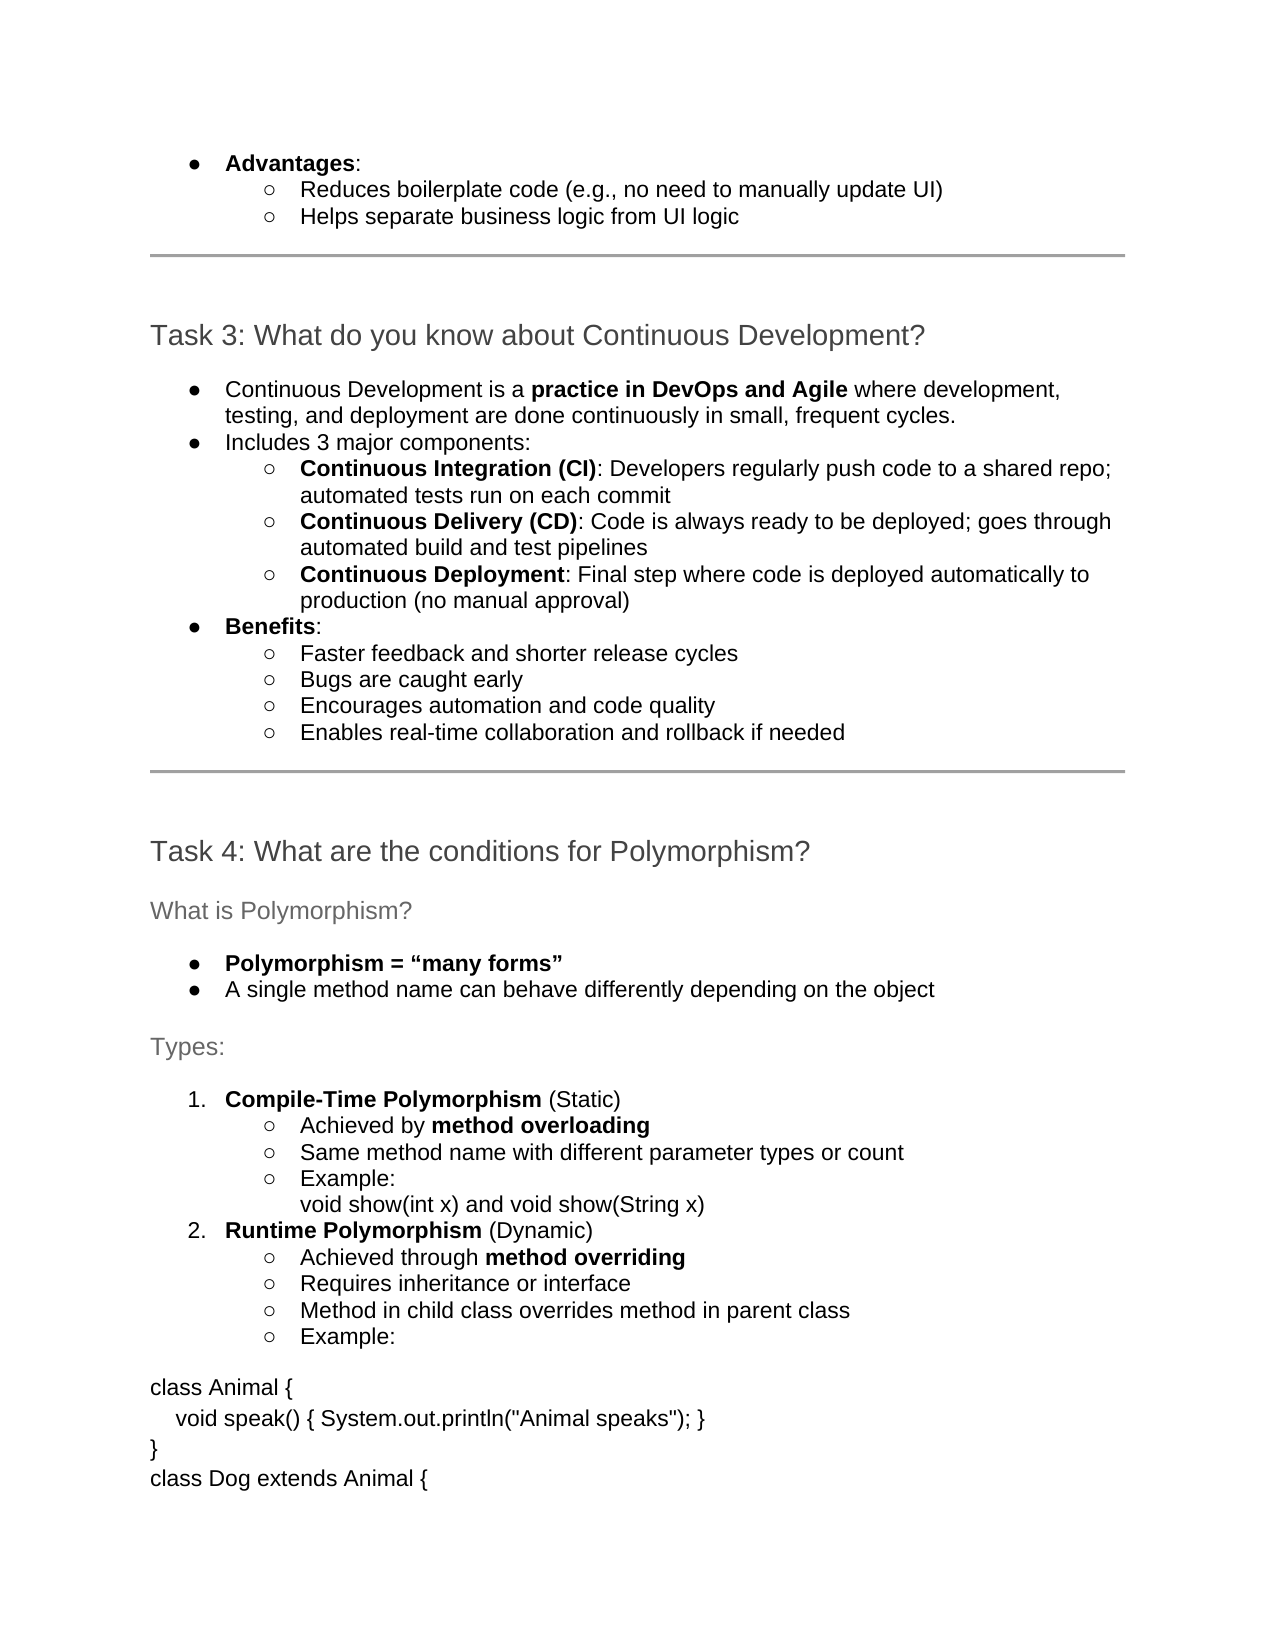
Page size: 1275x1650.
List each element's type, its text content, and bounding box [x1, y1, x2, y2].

list Bugs are caught early [262, 666, 1125, 692]
list Achieved by method overloading [262, 1112, 1125, 1138]
list Enables real-time collaboration and rollback if needed [262, 719, 1125, 745]
subtitle What is Polymorphism? [150, 896, 1125, 925]
text class Animal { [150, 1374, 1125, 1401]
list Encourages automation and code quality [262, 692, 1125, 719]
list Polymorphism = “many forms” [187, 950, 1125, 976]
list Continuous Integration (CI): Developers regularly push code to a shared repo; automated tests run on each commit [262, 455, 1125, 508]
subtitle Task 4: What are the conditions for Polymorphism? [150, 834, 1125, 867]
text } [150, 1435, 1125, 1461]
list Same method name with different parameter types or count [262, 1138, 1125, 1165]
list Achieved through method overriding [262, 1244, 1125, 1270]
list Continuous Delivery (CD): Code is always ready to be deployed; goes through automated build and test pipelines [262, 508, 1125, 561]
subtitle Task 3: What do you know about Continuous Development? [150, 318, 1125, 351]
list Example: [262, 1323, 1125, 1349]
subtitle Types: [150, 1032, 1125, 1061]
list Includes 3 major components: [187, 429, 1125, 455]
list Runtime Polymorphism (Dynamic) [187, 1217, 1125, 1244]
text void speak() { System.out.println("Animal speaks"); } [150, 1404, 1125, 1431]
list Benefits: [187, 613, 1125, 640]
list Method in child class overrides method in parent class [262, 1297, 1125, 1323]
list Compile-Time Polymorphism (Static) [187, 1086, 1125, 1112]
list Continuous Deployment: Final step where code is deployed automatically to production (no manual approval) [262, 561, 1125, 613]
list Advantages: [187, 150, 1125, 176]
list Helps separate business logic from UI logic [262, 203, 1125, 229]
list Continuous Development is a practice in DevOps and Agile where development, testing, and deployment are done continuously in small, frequent cycles. [187, 376, 1125, 429]
list Reduces boilerplate code (e.g., no need to manually update UI) [262, 176, 1125, 203]
list A single method name can behave differently depending on the object [187, 976, 1125, 1003]
list Faster feedback and shorter release cycles [262, 640, 1125, 666]
list Example: void show(int x) and void show(String x) [262, 1165, 1125, 1217]
list Requires inheritance or interface [262, 1270, 1125, 1297]
text class Dog extends Animal { [150, 1465, 1125, 1491]
